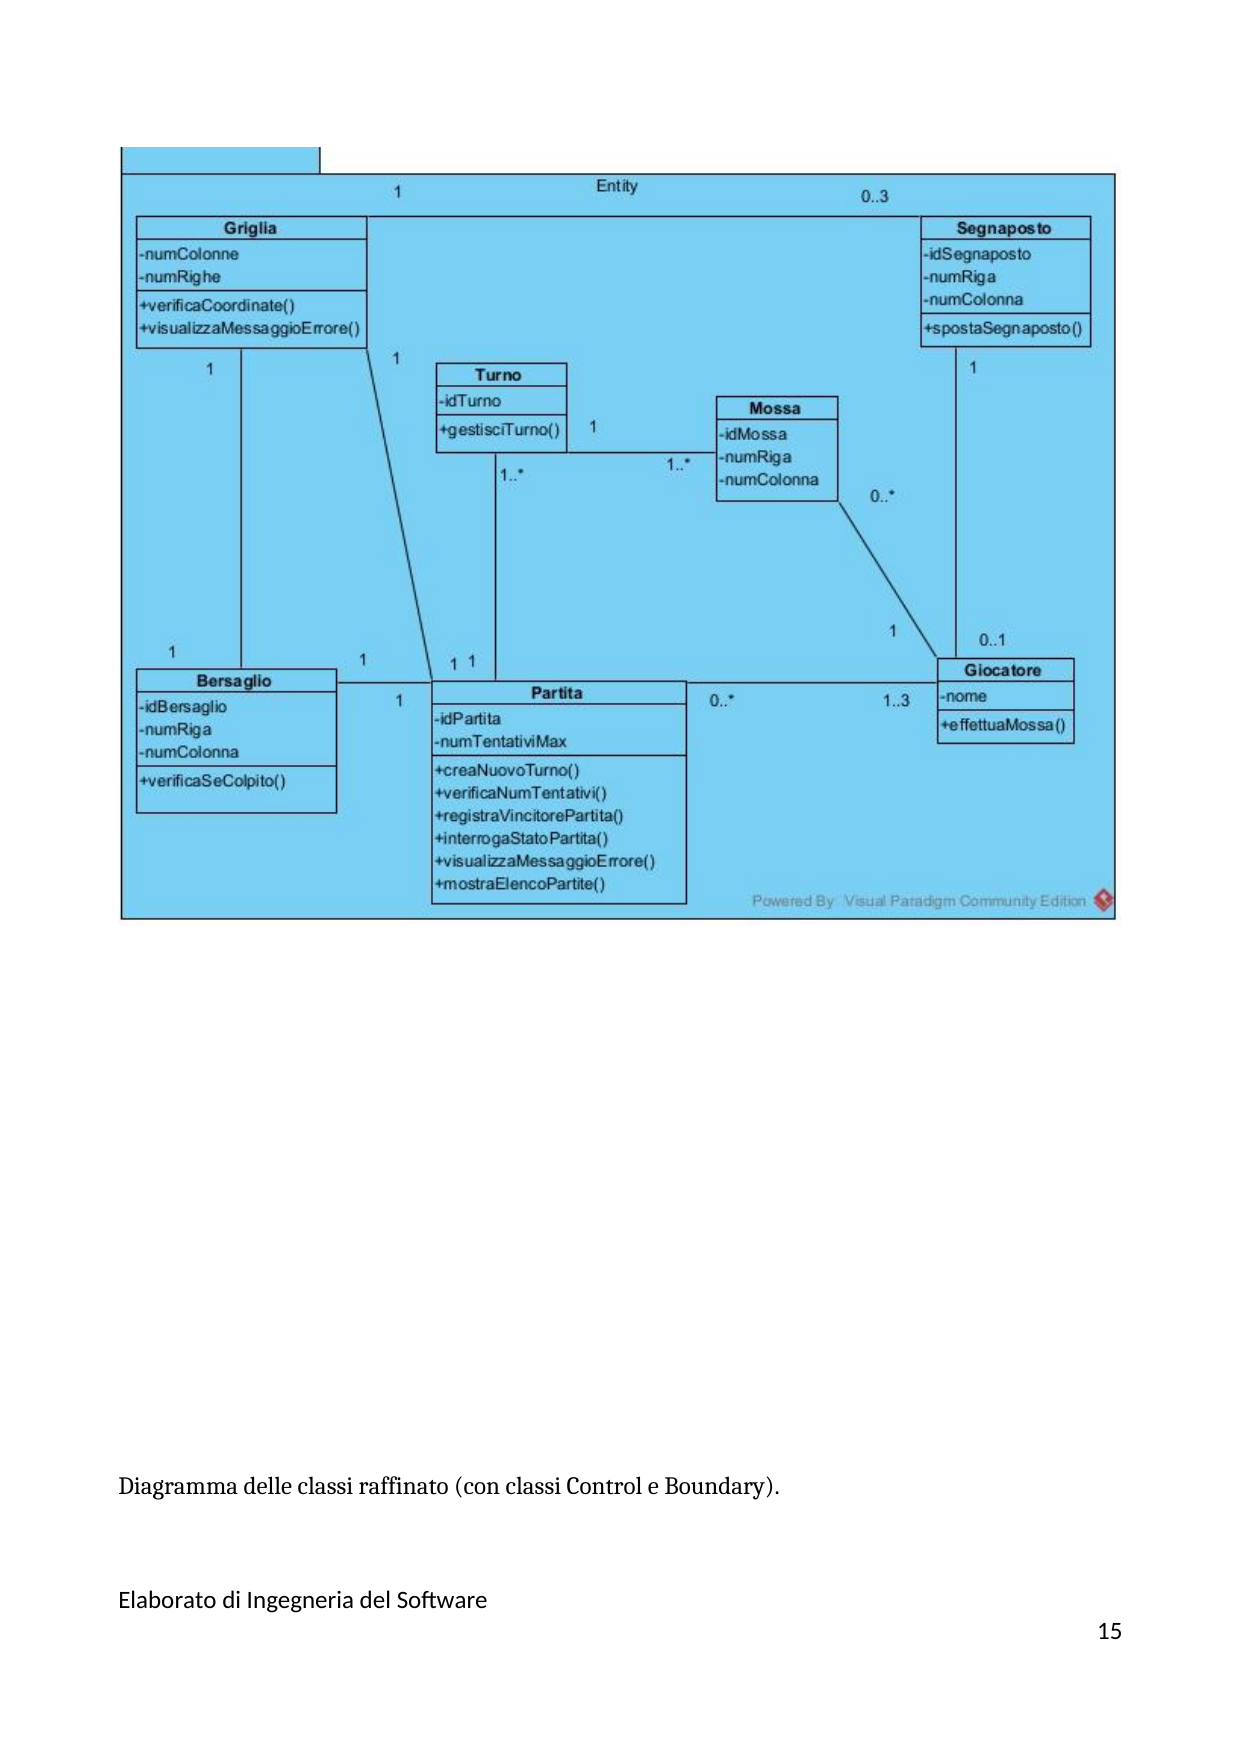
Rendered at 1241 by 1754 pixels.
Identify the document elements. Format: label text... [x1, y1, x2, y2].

text Diagramma delle classi raffinato (con classi Control e Boundary). [118, 1472, 1122, 1501]
picture [118, 147, 1122, 926]
